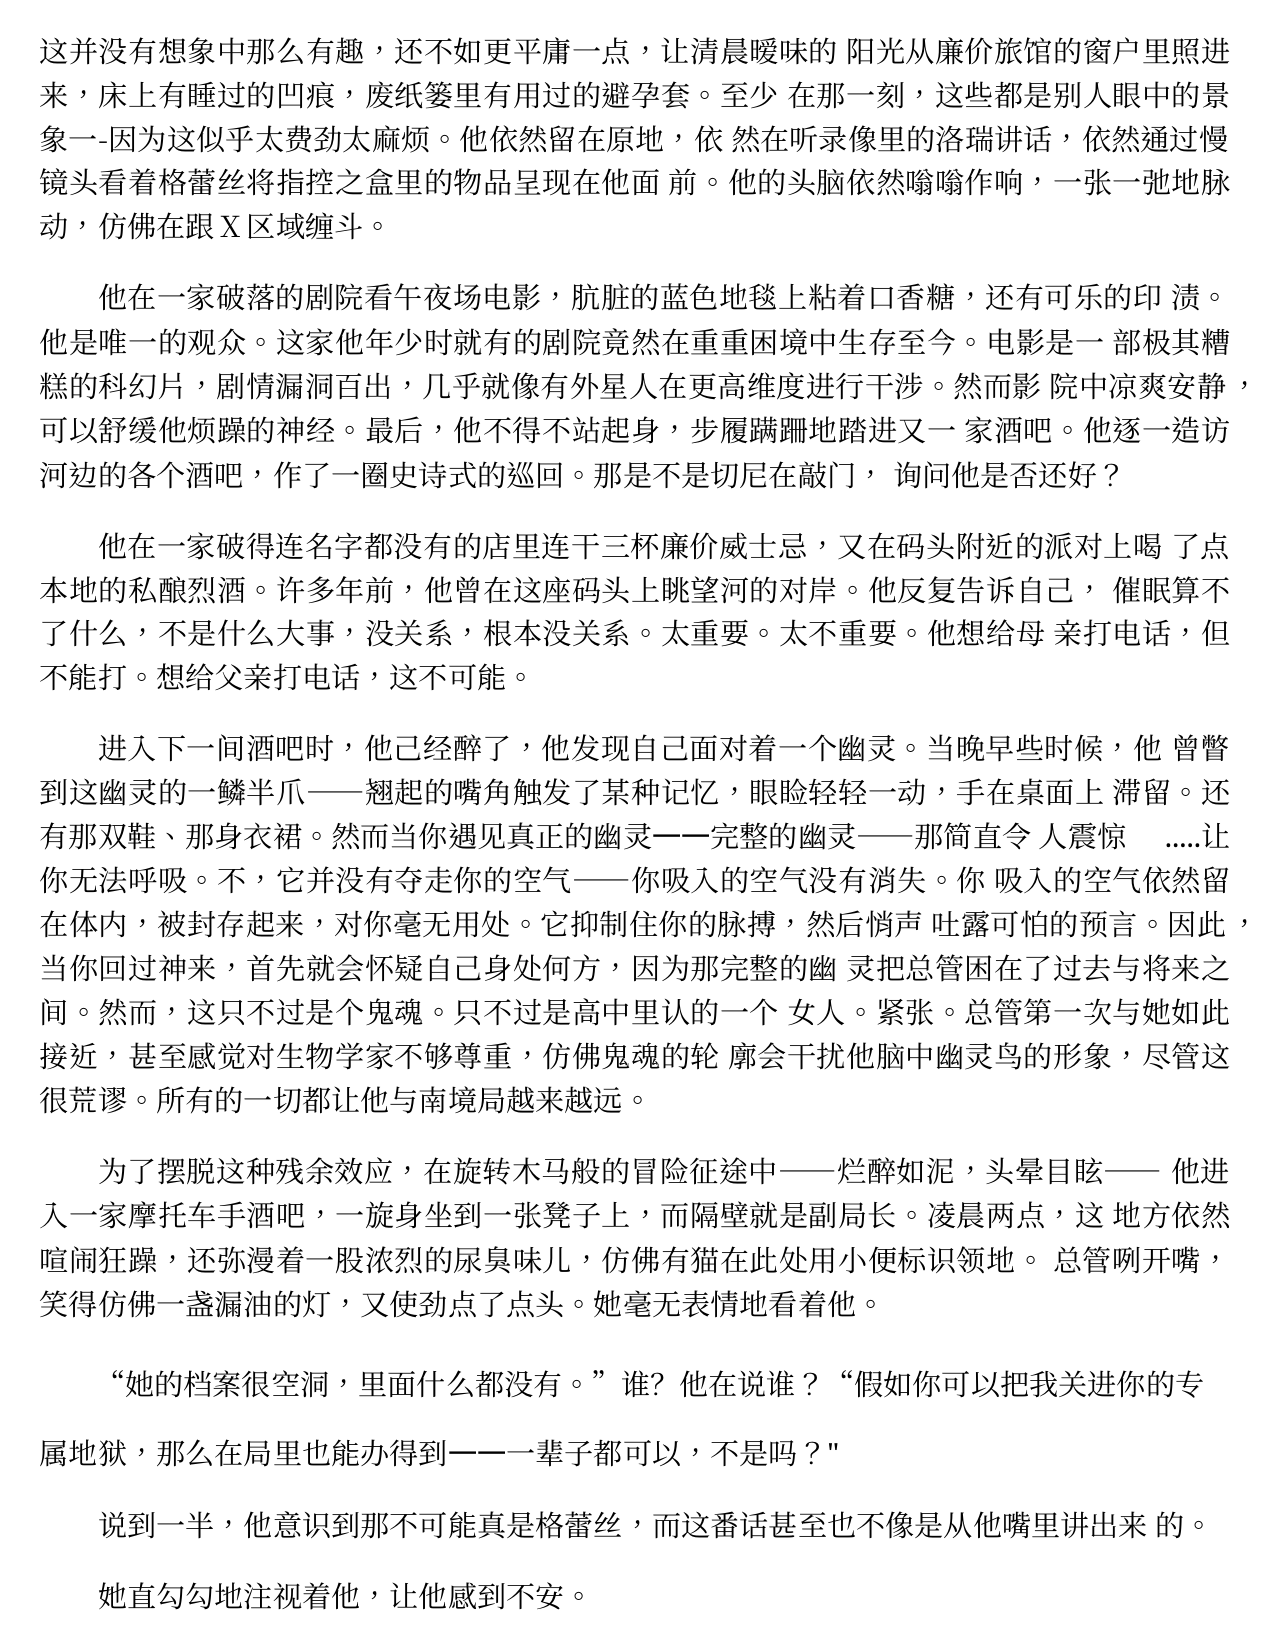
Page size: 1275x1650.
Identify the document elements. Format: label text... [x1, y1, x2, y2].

text 他在一家破得连名字都没有的店里连干三杯廉价威士忌，又在码头附近的派对上喝 了点本地的私酿烈酒。许多年前，他曾在这座码头上眺望河的对岸。他反复告诉自己， 催眠算不了什么，不是什么大事，没关系，根本没关系。太重要。太不重要。他想给母 亲打电话，但不能打。想给父亲打电话，这不可能。 [39, 522, 1230, 697]
text “她的档案很空洞，里面什么都没有。”谁？他在说谁？“假如你可以把我关进你的专 [39, 1362, 1230, 1403]
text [39, 27, 1230, 246]
text 为了摆脱这种残余效应，在旋转木马般的冒险征途中——烂醉如泥，头晕目眩—— 他进入一家摩托车手酒吧，一旋身坐到一张凳子上，而隔壁就是副局长。凌晨两点，这 地方依然喧闹狂躁，还弥漫着一股浓烈的尿臭味儿，仿佛有猫在此处用小便标识领地。 总管咧开嘴，笑得仿佛一盏漏油的灯，又使劲点了点头。她毫无表情地看着他。 [39, 1147, 1230, 1324]
text 说到一半，他意识到那不可能真是格蕾丝，而这番话甚至也不像是从他嘴里讲出来 的。 [39, 1500, 1230, 1545]
text 属地狱，那么在局里也能办得到一一一辈子都可以，不是吗？" [39, 1431, 1230, 1473]
text 他在一家破落的剧院看午夜场电影，肮脏的蓝色地毯上粘着口香糖，还有可乐的印 渍。他是唯一的观众。这家他年少时就有的剧院竟然在重重困境中生存至今。电影是一 部极其糟糕的科幻片，剧情漏洞百出，几乎就像有外星人在更高维度进行干涉。然而影 院中凉爽安静，可以舒缓他烦躁的神经。最后，他不得不站起身，步履蹒跚地踏进又一 家酒吧。他逐一造访河边的各个酒吧，作了一圈史诗式的巡回。那是不是切尼在敲门， 询问他是否还好？ [39, 273, 1230, 495]
text 她直勾勾地注视着他，让他感到不安。 [39, 1572, 1230, 1617]
text 进入下一间酒吧时，他己经醉了，他发现自己面对着一个幽灵。当晚早些时候，他 曾瞥到这幽灵的一鳞半爪——翘起的嘴角触发了某种记忆，眼睑轻轻一动，手在桌面上 滞留。还有那双鞋、那身衣裙。然而当你遇见真正的幽灵一一完整的幽灵——那简直令 人震惊 .....让你无法呼吸。不，它并没有夺走你的空气——你吸入的空气没有消失。你 吸入的空气依然留在体内，被封存起来，对你毫无用处。它抑制住你的脉搏，然后悄声 吐露可怕的预言。因此，当你回过神来，首先就会怀疑自己身处何方，因为那完整的幽 灵把总管困在了过去与将来之间。然而，这只不过是个鬼魂。只不过是高中里认的一个 女人。紧张。总管第一次与她如此接近，甚至感觉对生物学家不够尊重，仿佛鬼魂的轮 廓会干扰他脑中幽灵鸟的形象，尽管这很荒谬。所有的一切都让他与南境局越来越远。 [39, 724, 1230, 1120]
